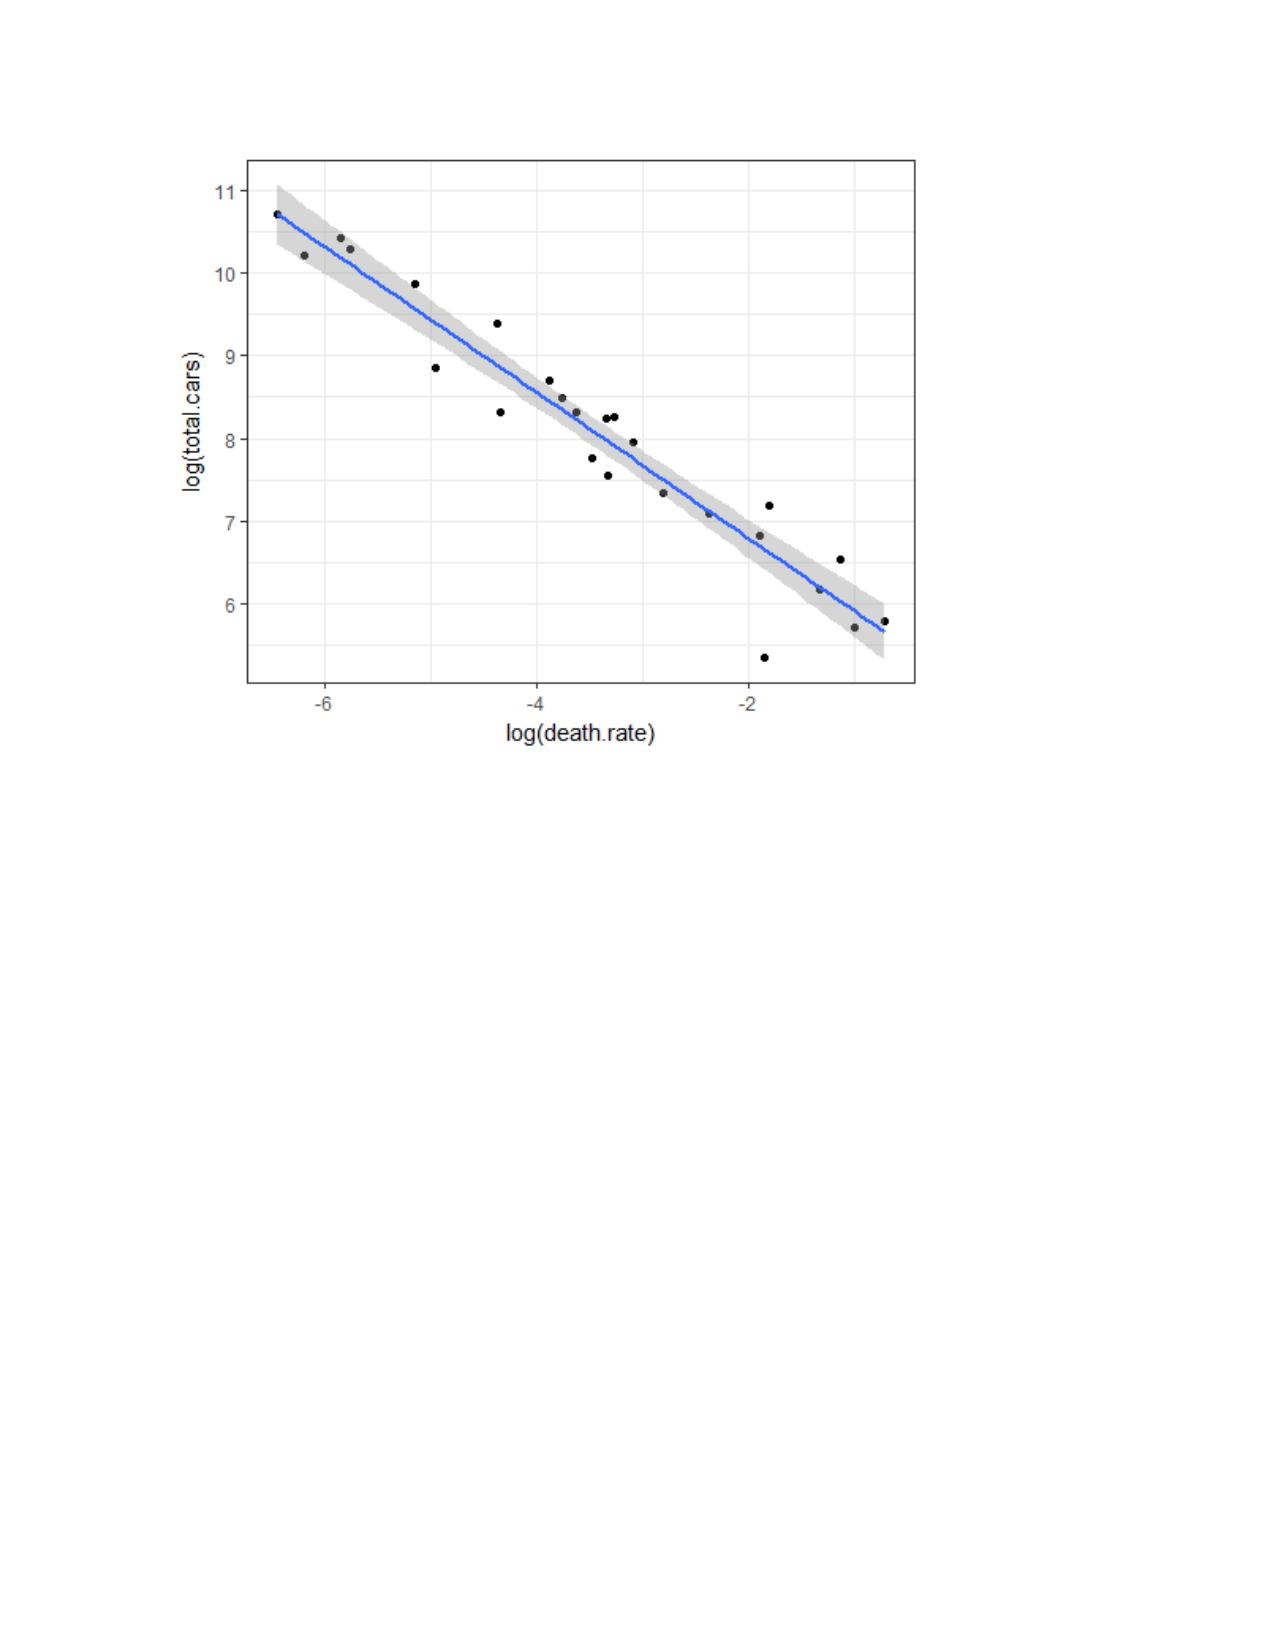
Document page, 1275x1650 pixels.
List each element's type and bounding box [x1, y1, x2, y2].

picture [168, 150, 927, 757]
